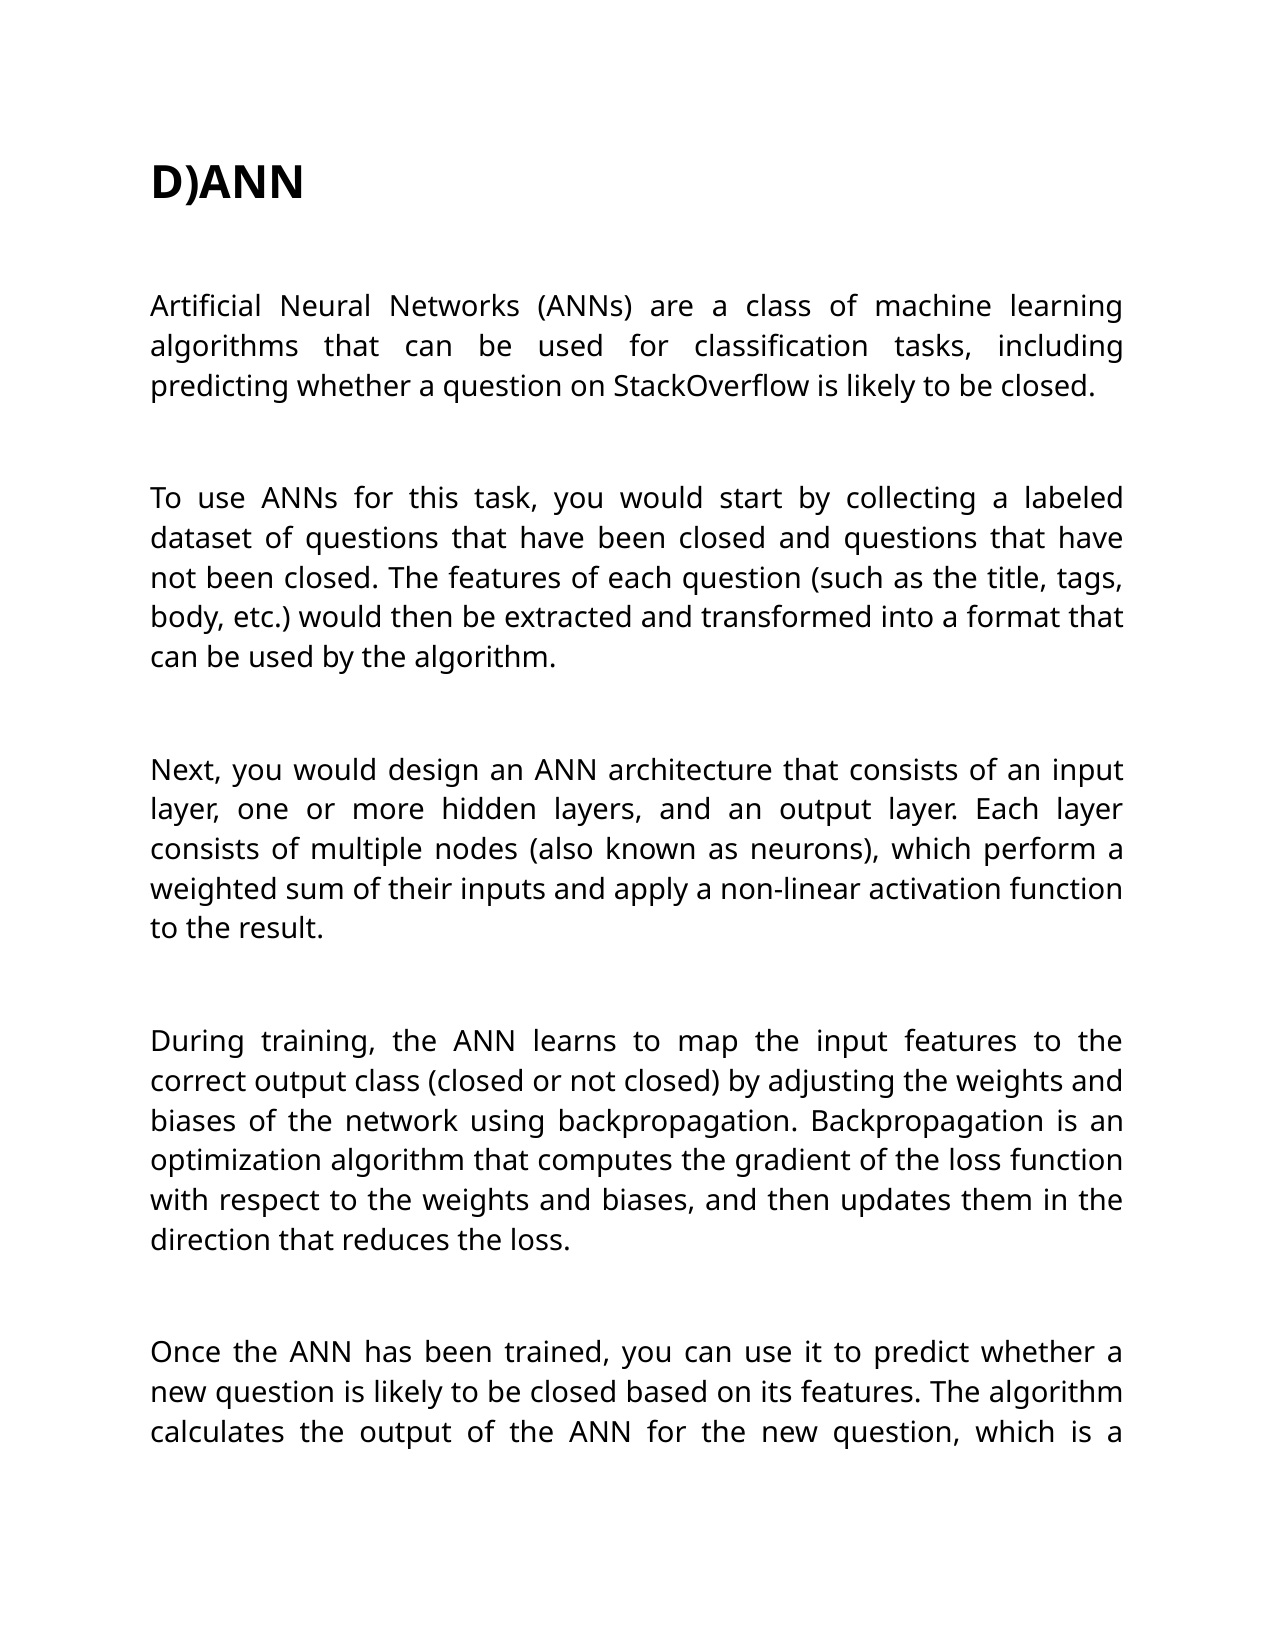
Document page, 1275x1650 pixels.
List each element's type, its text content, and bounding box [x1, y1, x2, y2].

text To use ANNs for this task, you would start by collecting a labeled dataset of questions that have been closed and questions that have not been closed. The features of each question (such as the title, tags, body, etc.) would then be extracted and transformed into a format that can be used by the algorithm. [150, 477, 1125, 676]
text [150, 1332, 1125, 1451]
text During training, the ANN learns to map the input features to the correct output class (closed or not closed) by adjusting the weights and biases of the network using backpropagation. Backpropagation is an optimization algorithm that computes the gradient of the loss function with respect to the weights and biases, and then updates them in the direction that reduces the loss. [150, 1020, 1125, 1258]
text D)ANN [150, 150, 1125, 212]
text Artificial Neural Networks (ANNs) are a class of machine learning algorithms that can be used for classification tasks, including predicting whether a question on StackOverflow is likely to be closed. [150, 285, 1125, 404]
text Next, you would design an ANN architecture that consists of an input layer, one or more hidden layers, and an output layer. Each layer consists of multiple nodes (also known as neurons), which perform a weighted sum of their inputs and apply a non-linear activation function to the result. [150, 749, 1125, 947]
